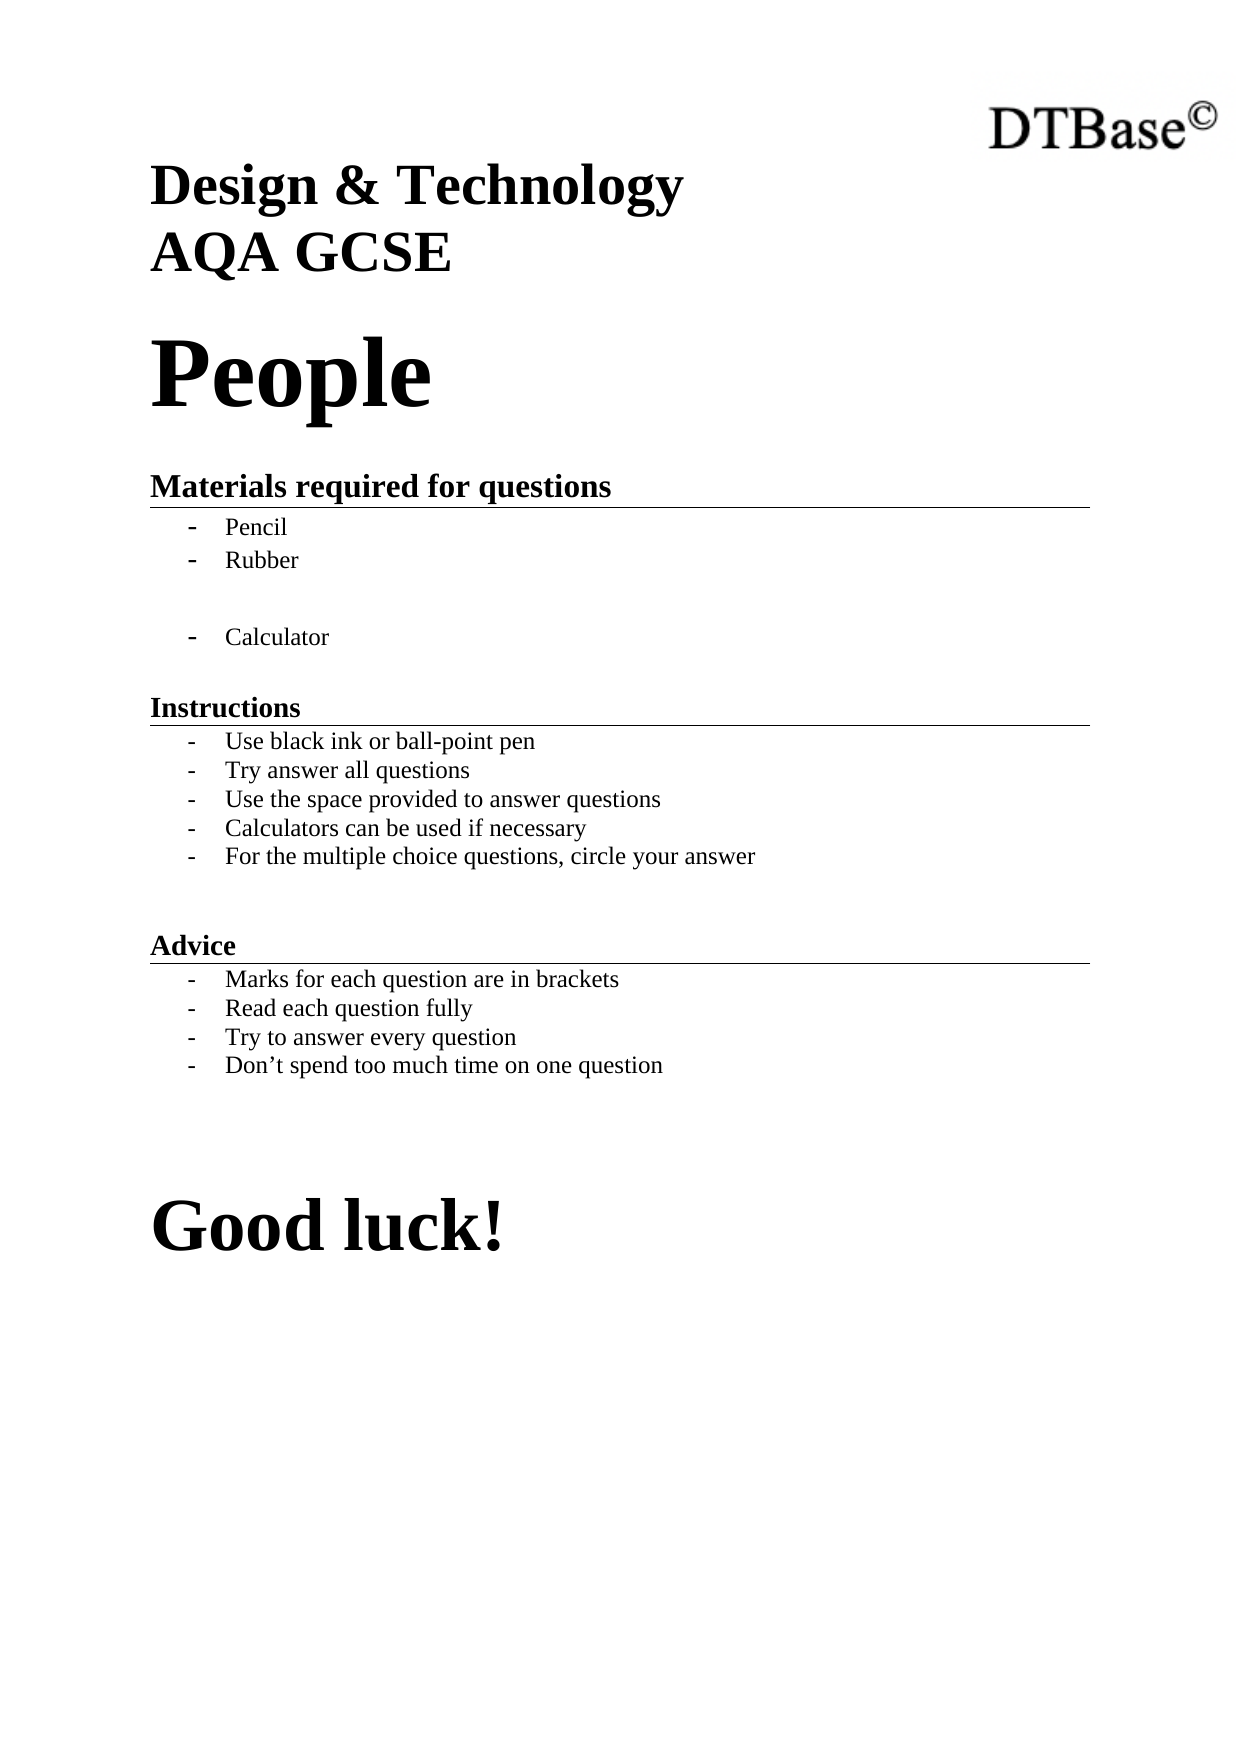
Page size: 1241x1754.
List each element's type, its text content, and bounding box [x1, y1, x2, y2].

text Design & Technology [150, 150, 1090, 217]
list Use black ink or ball-point pen [187, 726, 1090, 755]
text AQA GCSE [150, 217, 1090, 284]
list Calculator [187, 575, 1090, 661]
text People [150, 313, 1090, 428]
list For the multiple choice questions, circle your answer [187, 841, 1090, 870]
text Good luck! [150, 1180, 1090, 1266]
list Read each question fully [187, 993, 1090, 1022]
list Pencil [187, 508, 1090, 541]
list Use the space provided to answer questions [187, 784, 1090, 813]
list Try to answer every question [187, 1022, 1090, 1051]
text Materials required for questions [150, 466, 1090, 507]
picture [970, 71, 1237, 185]
list Try answer all questions [187, 755, 1090, 784]
text Advice [150, 928, 1090, 963]
list Rubber [187, 541, 1090, 575]
list Don’t spend too much time on one question [187, 1051, 1090, 1079]
list Marks for each question are in brackets [187, 964, 1090, 993]
list Calculators can be used if necessary [187, 813, 1090, 841]
text Instructions [150, 690, 1090, 725]
